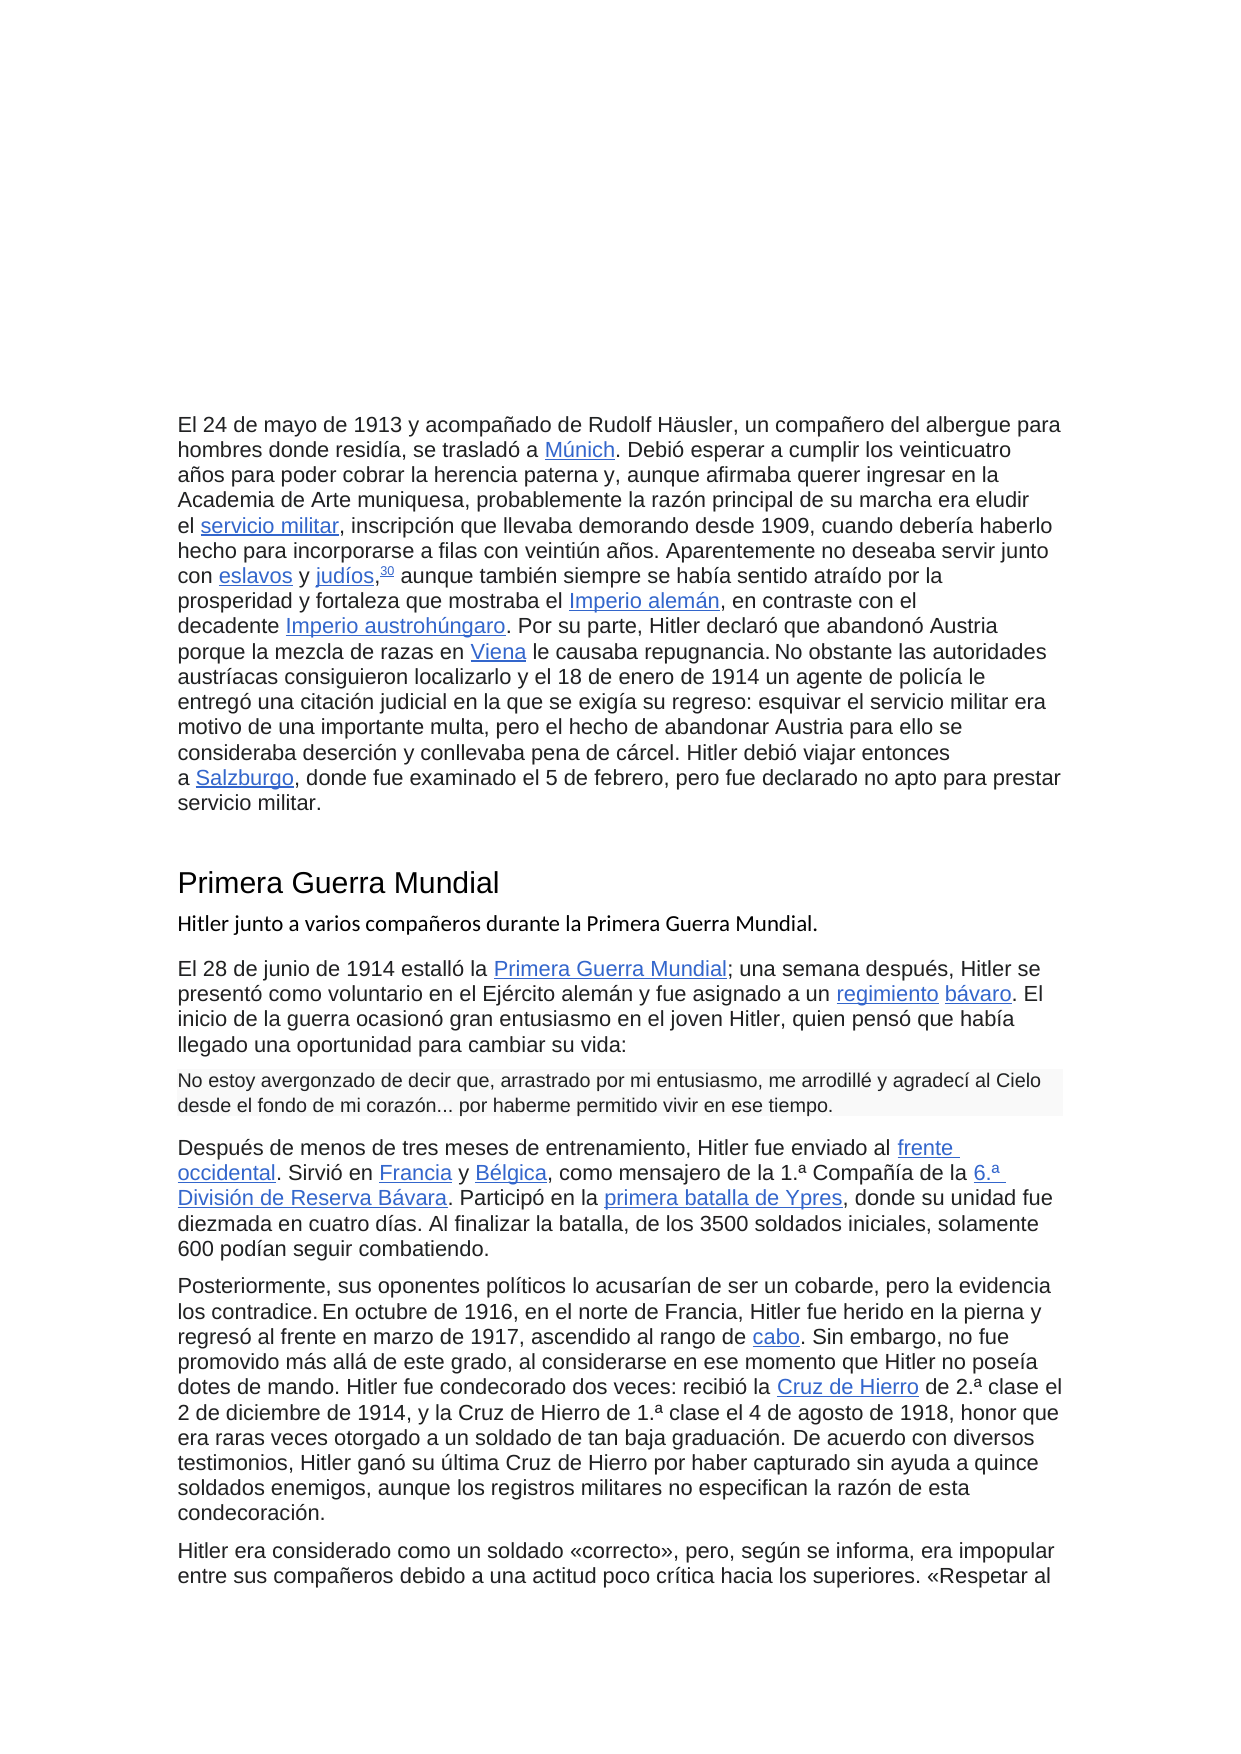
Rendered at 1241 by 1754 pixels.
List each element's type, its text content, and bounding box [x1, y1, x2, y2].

subtitle Primera Guerra Mundial [177, 865, 1063, 900]
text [177, 1538, 1063, 1588]
text No estoy avergonzado de decir que, arrastrado por mi entusiasmo, me arrodillé y agradecí al Cielo desde el fondo de mi corazón... por haberme permitido vivir en ese tiempo. [177, 1069, 1063, 1116]
text El 24 de mayo de 1913 y acompañado de Rudolf Häusler, un compañero del albergue para hombres donde residía, se trasladó a Múnich. Debió esperar a cumplir los veinticuatro años para poder cobrar la herencia paterna y, aunque afirmaba querer ingresar en la Academia de Arte muniquesa, probablemente la razón principal de su marcha era eludir el servicio militar, inscripción que llevaba demorando desde 1909, cuando debería haberlo hecho para incorporarse a filas con veintiún años. Aparentemente no deseaba servir junto con eslavos y judíos,30​ aunque también siempre se había sentido atraído por la prosperidad y fortaleza que mostraba el Imperio alemán, en contraste con el decadente Imperio austrohúngaro. Por su parte, Hitler declaró que abandonó Austria porque la mezcla de razas en Viena le causaba repugnancia. No obstante las autoridades austríacas consiguieron localizarlo y el 18 de enero de 1914 un agente de policía le entregó una citación judicial en la que se exigía su regreso: esquivar el servicio militar era motivo de una importante multa, pero el hecho de abandonar Austria para ello se consideraba deserción y conllevaba pena de cárcel. Hitler debió viajar entonces a Salzburgo, donde fue examinado el 5 de febrero, pero fue declarado no apto para prestar servicio militar. [177, 412, 1063, 815]
text Después de menos de tres meses de entrenamiento, Hitler fue enviado al frente occidental. Sirvió en Francia y Bélgica, como mensajero de la 1.ª Compañía de la 6.ª División de Reserva Bávara. Participó en la primera batalla de Ypres, donde su unidad fue diezmada en cuatro días. Al finalizar la batalla, de los 3500 soldados iniciales, solamente 600 podían seguir combatiendo. [177, 1135, 1063, 1261]
text El 28 de junio de 1914 estalló la Primera Guerra Mundial; una semana después, Hitler se presentó como voluntario en el Ejército alemán y fue asignado a un regimiento bávaro. El inicio de la guerra ocasionó gran entusiasmo en el joven Hitler, quien pensó que había llegado una oportunidad para cambiar su vida: [177, 956, 1063, 1057]
text Hitler junto a varios compañeros durante la Primera Guerra Mundial. [177, 909, 1063, 937]
text Posteriormente, sus oponentes políticos lo acusarían de ser un cobarde, pero la evidencia los contradice. En octubre de 1916, en el norte de Francia, Hitler fue herido en la pierna y regresó al frente en marzo de 1917, ascendido al rango de cabo. Sin embargo, no fue promovido más allá de este grado, al considerarse en ese momento que Hitler no poseía dotes de mando. Hitler fue condecorado dos veces: recibió la Cruz de Hierro de 2.ª clase el 2 de diciembre de 1914, y la Cruz de Hierro de 1.ª clase el 4 de agosto de 1918, honor que era raras veces otorgado a un soldado de tan baja graduación.​ De acuerdo con diversos testimonios, Hitler ganó su última Cruz de Hierro por haber capturado sin ayuda a quince soldados enemigos, aunque los registros militares no especifican la razón de esta condecoración. [177, 1273, 1063, 1526]
